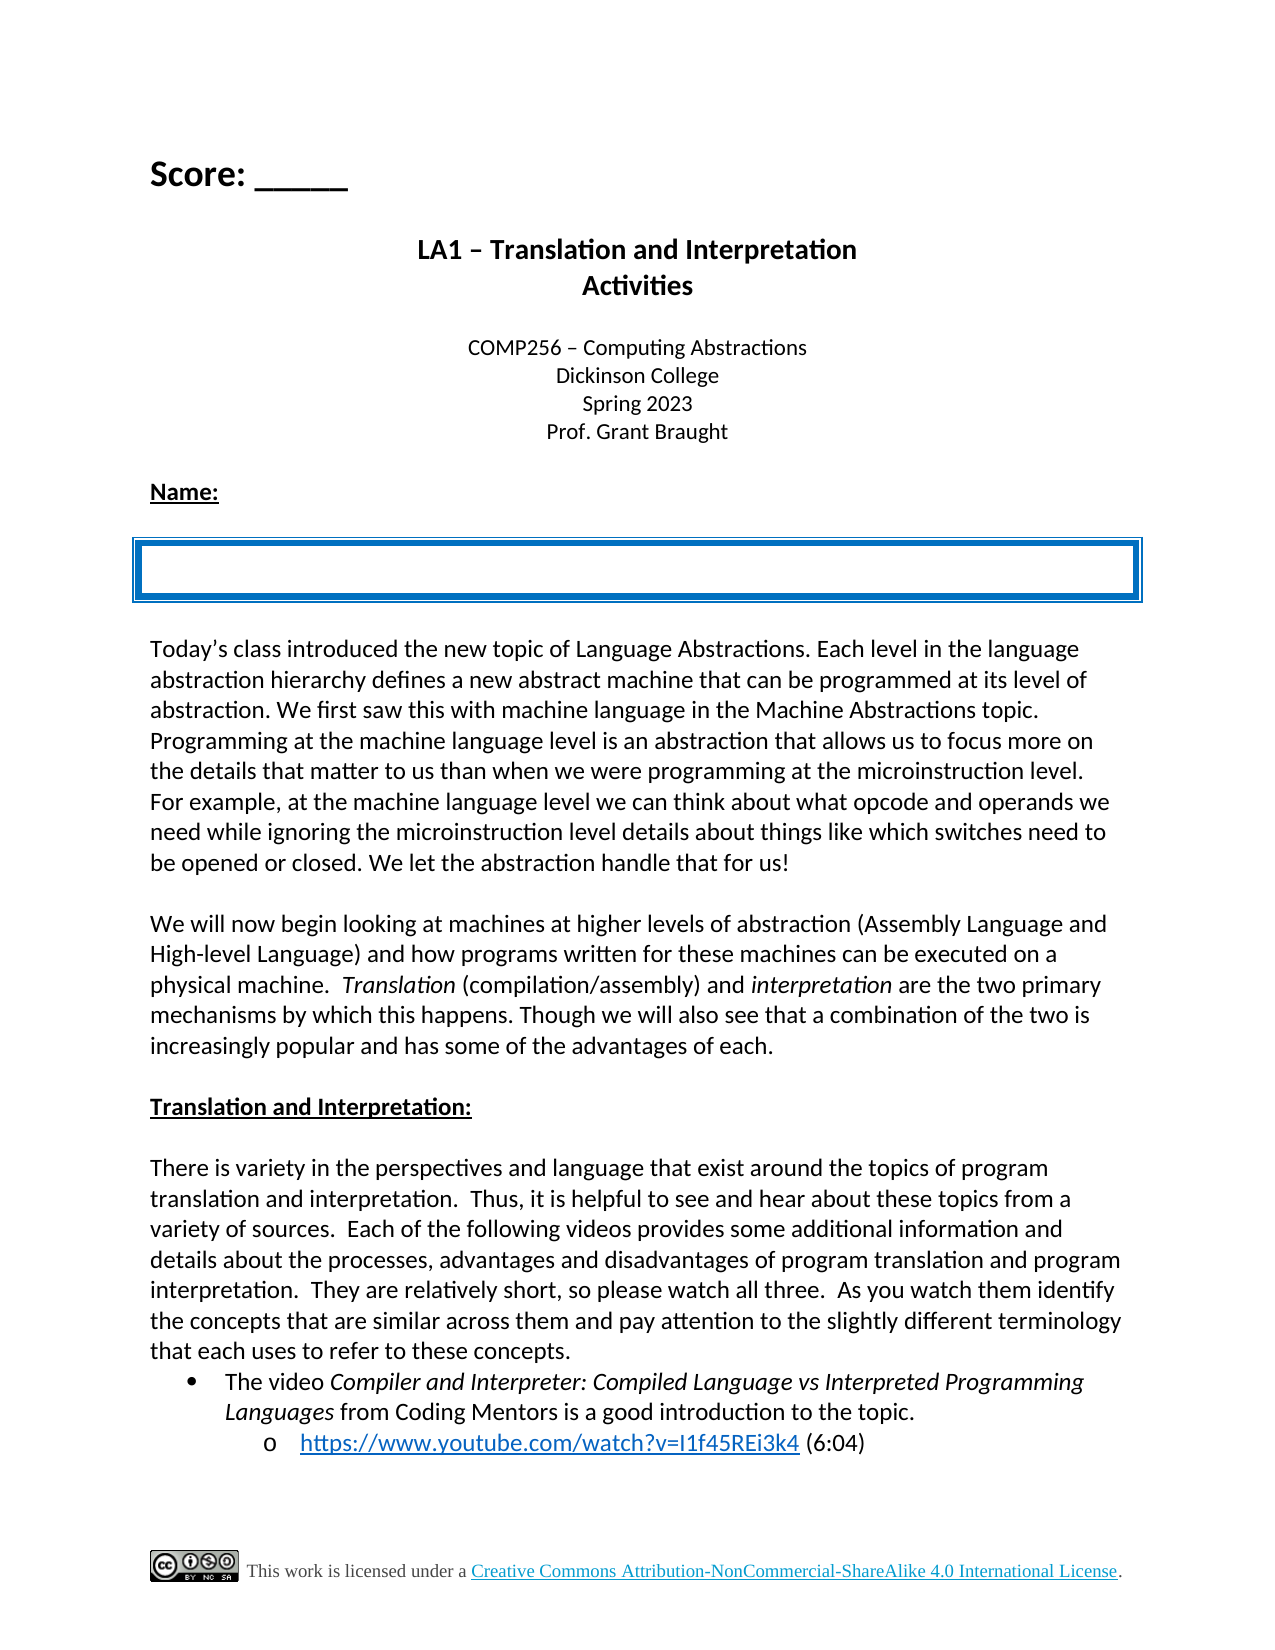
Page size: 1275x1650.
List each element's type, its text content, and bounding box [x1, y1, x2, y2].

picture [483, 1568, 489, 1577]
text Spring 2023 [150, 389, 1125, 417]
text Dickinson College [150, 361, 1125, 389]
list The video Compiler and Interpreter: Compiled Language vs Interpreted Programming Languages from Coding Mentors is a good introduction to the topic. [187, 1366, 1125, 1427]
picture [886, 1567, 892, 1575]
text Prof. Grant Braught [150, 417, 1125, 445]
text COMP256 – Computing Abstractions [150, 333, 1125, 361]
picture [575, 1568, 581, 1577]
picture [987, 1568, 993, 1577]
picture [869, 1568, 875, 1577]
text There is variety in the perspectives and language that exist around the topics of program translation and interpretation. Thus, it is helpful to see and hear about these topics from a variety of sources. Each of the following videos provides some additional information and details about the processes, advantages and disadvantages of program translation and program interpretation. They are relatively short, so please watch all three. As you watch them identify the concepts that are similar across them and pay attention to the slightly different terminology that each uses to refer to these concepts. [150, 1152, 1125, 1366]
text Today’s class introduced the new topic of Language Abstractions. Each level in the language abstraction hierarchy defines a new abstract machine that can be programmed at its level of abstraction. We first saw this with machine language in the Machine Abstractions topic. Programming at the machine language level is an abstraction that allows us to focus more on the details that matter to us than when we were programming at the microinstruction level. For example, at the machine language level we can think about what opcode and operands we need while ignoring the microinstruction level details about things like which switches need to be opened or closed. We let the abstraction handle that for us! [150, 633, 1125, 877]
picture [599, 1568, 605, 1577]
picture [764, 1568, 770, 1577]
list https://www.youtube.com/watch?v=I1f45REi3k4 (6:04) [262, 1427, 1125, 1459]
picture [1060, 1565, 1064, 1575]
text We will now begin looking at machines at higher levels of abstraction (Assembly Language and High-level Language) and how programs written for these machines can be executed on a physical machine. Translation (compilation/assembly) and interpretation are the two primary mechanisms by which this happens. Though we will also see that a combination of the two is increasingly popular and has some of the advantages of each. [150, 908, 1125, 1061]
picture [623, 1567, 629, 1575]
text Score: _____ [150, 150, 1125, 196]
text LA1 – Translation and Interpretation [150, 231, 1125, 267]
text Activities [150, 267, 1125, 303]
text Name: [150, 476, 1125, 506]
picture [641, 1566, 646, 1575]
text Translation and Interpretation: [150, 1091, 1125, 1122]
picture [150, 1550, 239, 1582]
